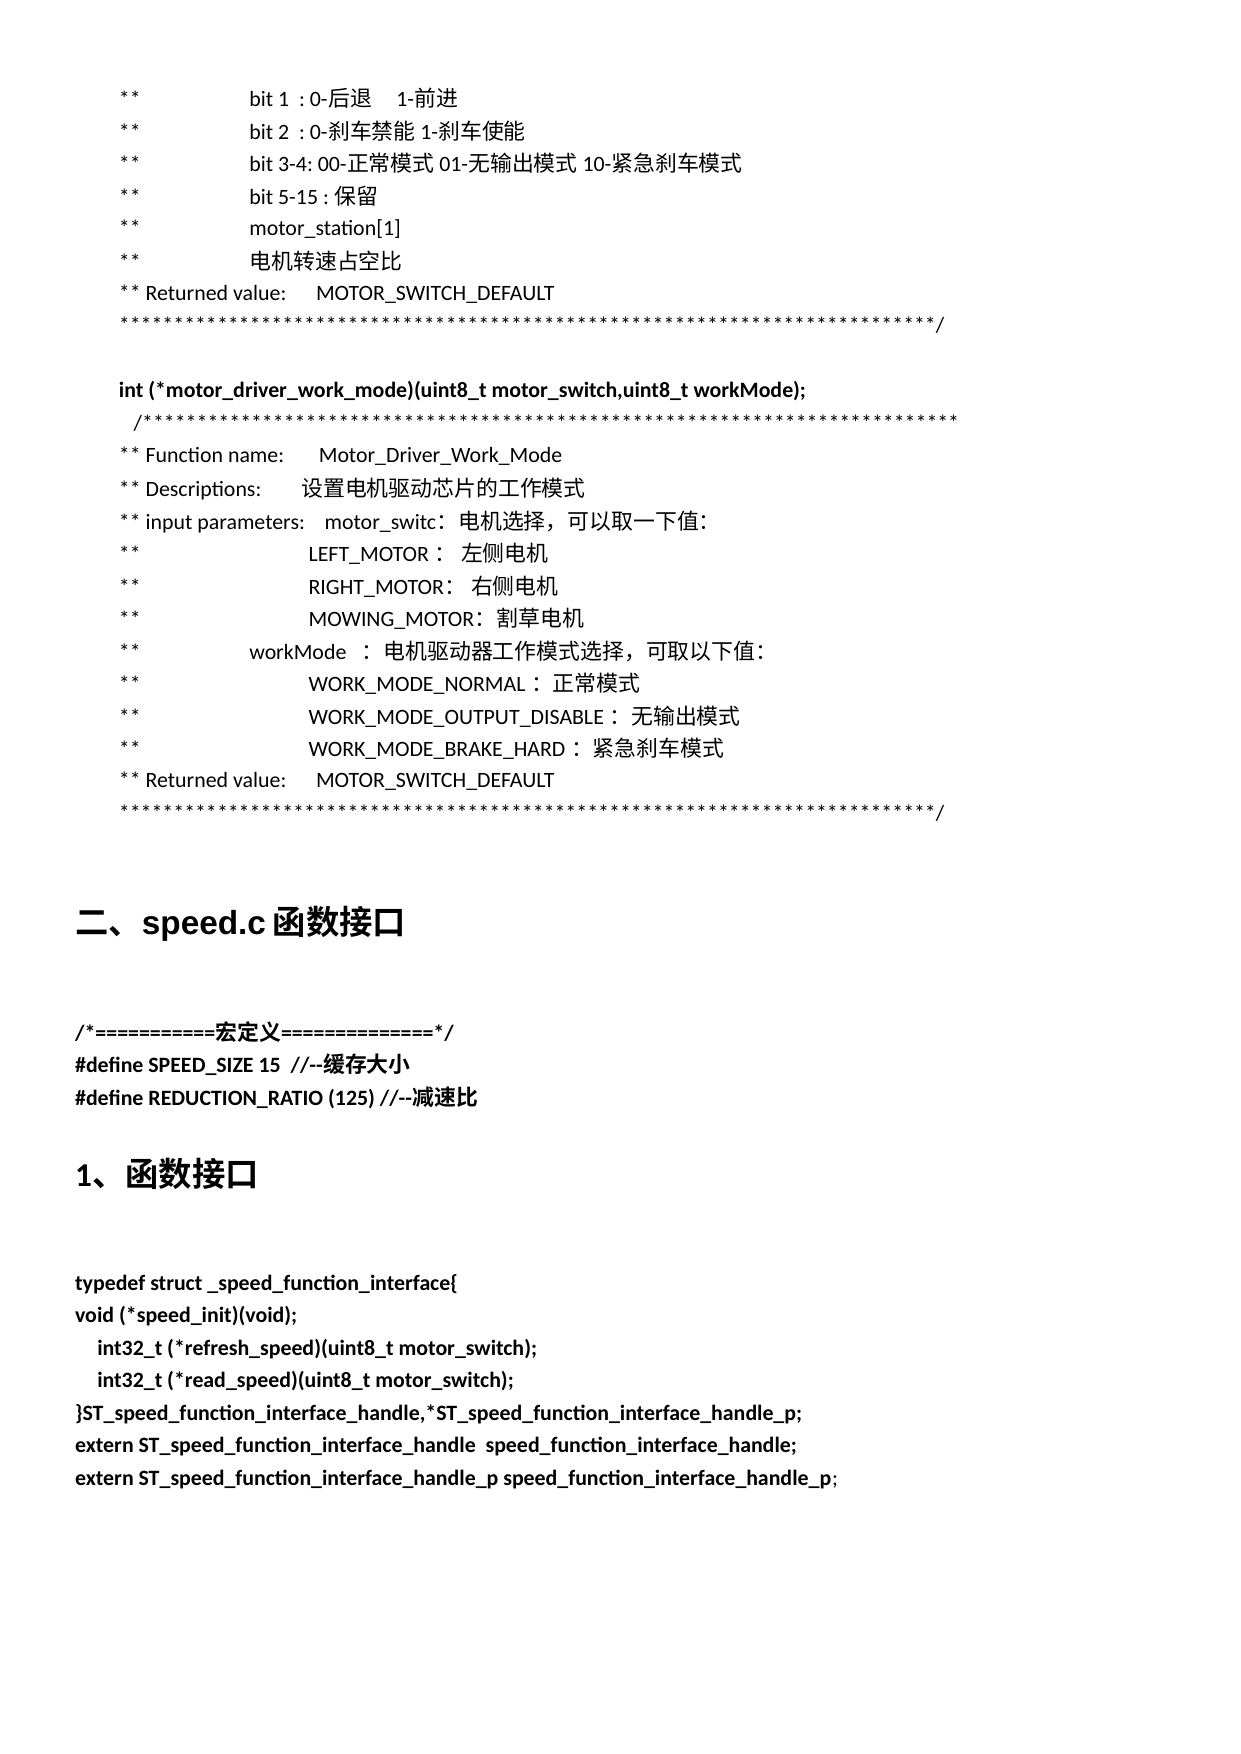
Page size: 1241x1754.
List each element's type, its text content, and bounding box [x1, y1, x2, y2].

text ** bit 1 : 0-后退 1-前进 [75, 81, 1165, 113]
text ** input parameters: motor_switc：电机选择，可以取一下值： [75, 503, 1165, 536]
text ** WORK_MODE_BRAKE_HARD ：紧急刹车模式 [75, 731, 1165, 763]
text /*************************************************************************** [75, 406, 1165, 438]
text ** LEFT_MOTOR ： 左侧电机 [75, 536, 1165, 568]
text ***************************************************************************/ [75, 308, 1165, 341]
text extern ST_speed_function_interface_handle speed_function_interface_handle; [75, 1428, 1165, 1461]
list /*===========宏定义==============*/ [75, 1014, 1165, 1047]
text typedef struct _speed_function_interface{ [75, 1266, 1165, 1298]
subtitle 1、函数接口 [75, 1139, 1165, 1204]
text ** Returned value: MOTOR_SWITCH_DEFAULT [75, 763, 1165, 796]
subtitle speed.c函数接口 [75, 888, 1165, 953]
text ** motor_station[1] [75, 211, 1165, 243]
text ** bit 2 : 0-刹车禁能 1-刹车使能 [75, 113, 1165, 146]
text ** Returned value: MOTOR_SWITCH_DEFAULT [75, 276, 1165, 308]
text ** bit 3-4: 00-正常模式 01-无输出模式 10-紧急刹车模式 [75, 146, 1165, 178]
list #define SPEED_SIZE 15 //--缓存大小 [75, 1047, 1165, 1079]
text ** RIGHT_MOTOR： 右侧电机 [75, 568, 1165, 601]
text void (*speed_init)(void); [75, 1298, 1165, 1331]
list #define REDUCTION_RATIO (125) //--减速比 [75, 1079, 1165, 1112]
text ***************************************************************************/ [75, 796, 1165, 828]
text ** MOWING_MOTOR：割草电机 [75, 601, 1165, 633]
text ** WORK_MODE_OUTPUT_DISABLE ：无输出模式 [75, 698, 1165, 731]
text ** Function name: Motor_Driver_Work_Mode [75, 438, 1165, 471]
text extern ST_speed_function_interface_handle_p speed_function_interface_handle_p; [75, 1461, 1165, 1493]
text ** 电机转速占空比 [75, 243, 1165, 276]
text int (*motor_driver_work_mode)(uint8_t motor_switch,uint8_t workMode); [75, 373, 1165, 406]
text ** bit 5-15 : 保留 [75, 178, 1165, 211]
text ** workMode ：电机驱动器工作模式选择，可取以下值： [75, 633, 1165, 666]
text ** WORK_MODE_NORMAL ：正常模式 [75, 666, 1165, 698]
text int32_t (*read_speed)(uint8_t motor_switch); [75, 1363, 1165, 1396]
text ** Descriptions: 设置电机驱动芯片的工作模式 [75, 471, 1165, 503]
text }ST_speed_function_interface_handle,*ST_speed_function_interface_handle_p; [75, 1396, 1165, 1428]
text int32_t (*refresh_speed)(uint8_t motor_switch); [75, 1331, 1165, 1363]
